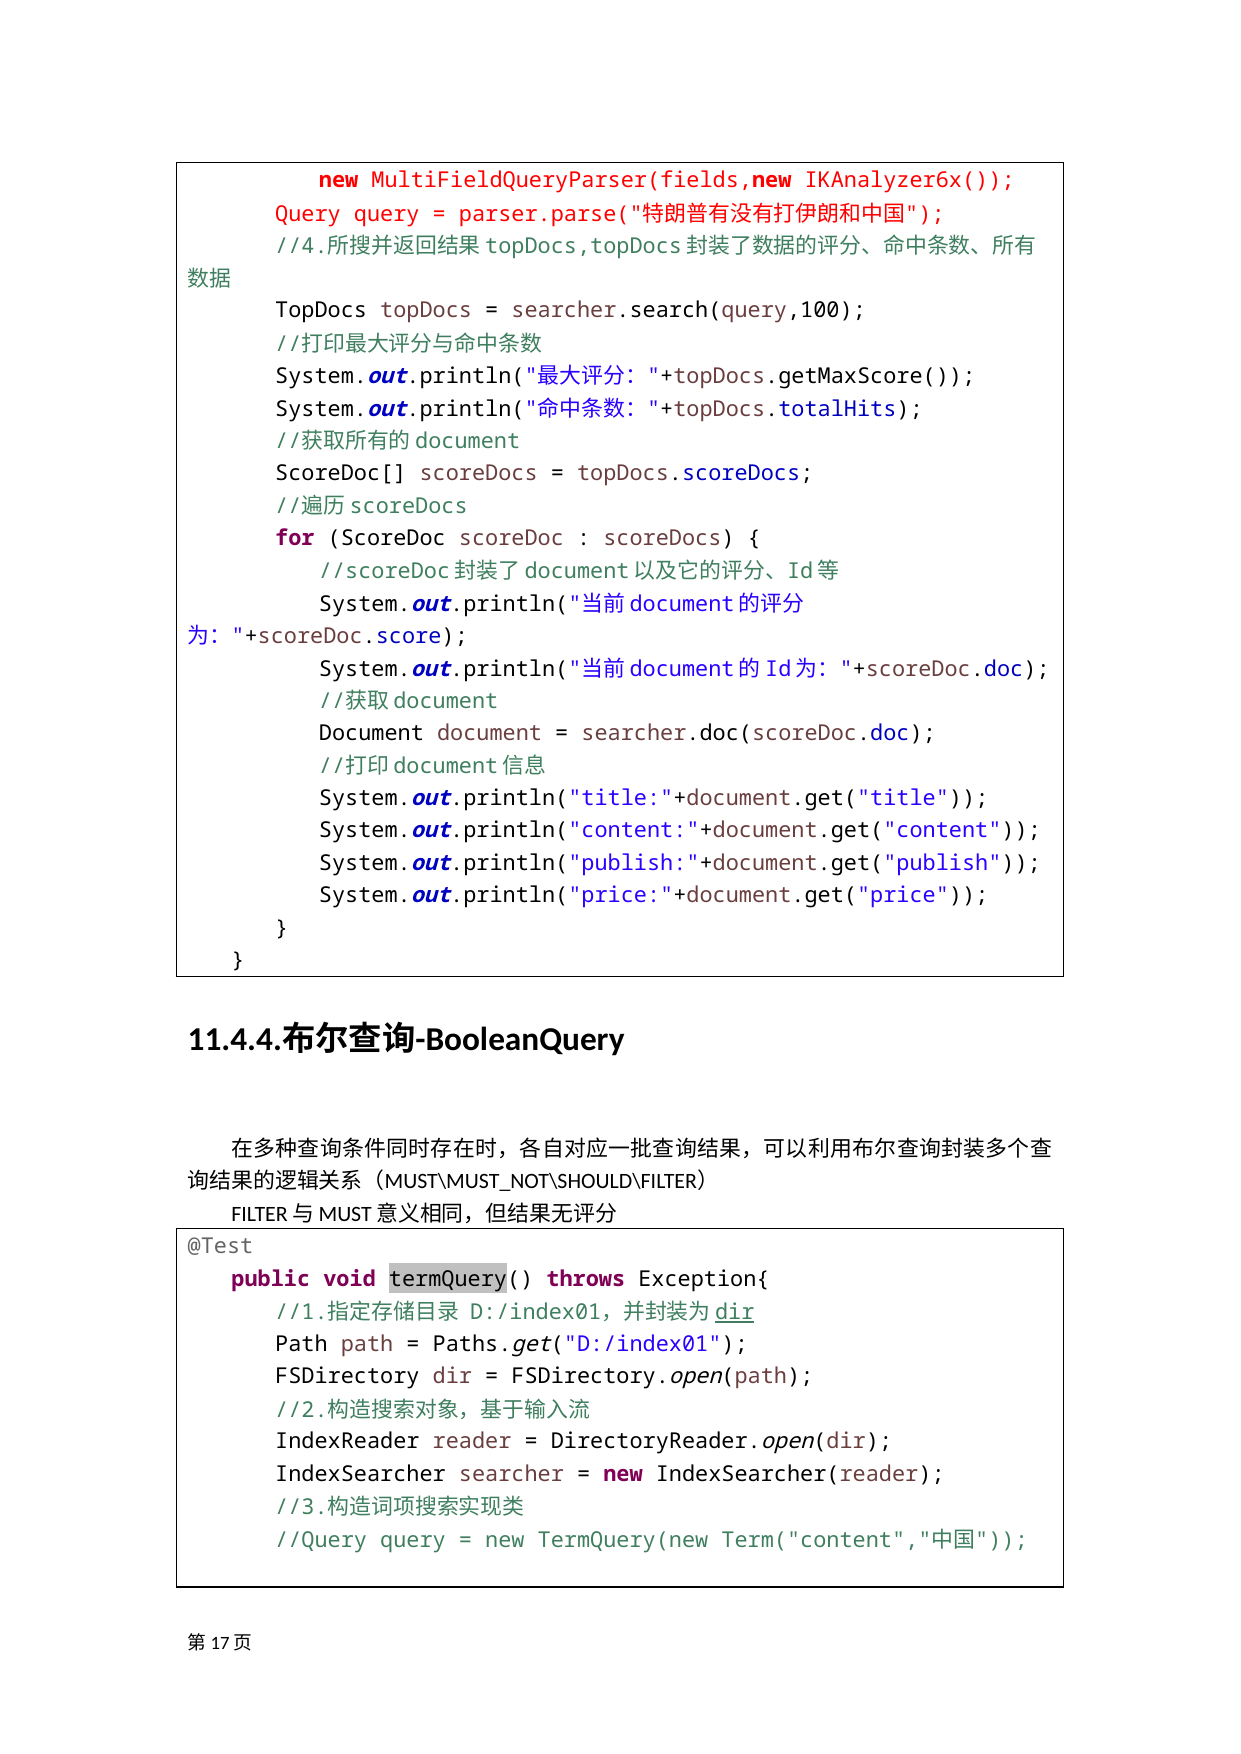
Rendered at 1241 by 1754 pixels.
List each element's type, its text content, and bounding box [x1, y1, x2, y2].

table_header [177, 163, 1063, 976]
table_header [177, 1229, 1063, 1586]
subtitle 11.4.4.布尔查询-BooleanQuery [187, 1004, 1053, 1069]
text 在多种查询条件同时存在时，各自对应一批查询结果，可以利用布尔查询封装多个查询结果的逻辑关系（MUST\MUST_NOT\SHOULD\FILTER） [187, 1130, 1053, 1195]
text FILTER与MUST意义相同，但结果无评分 [187, 1195, 1053, 1228]
